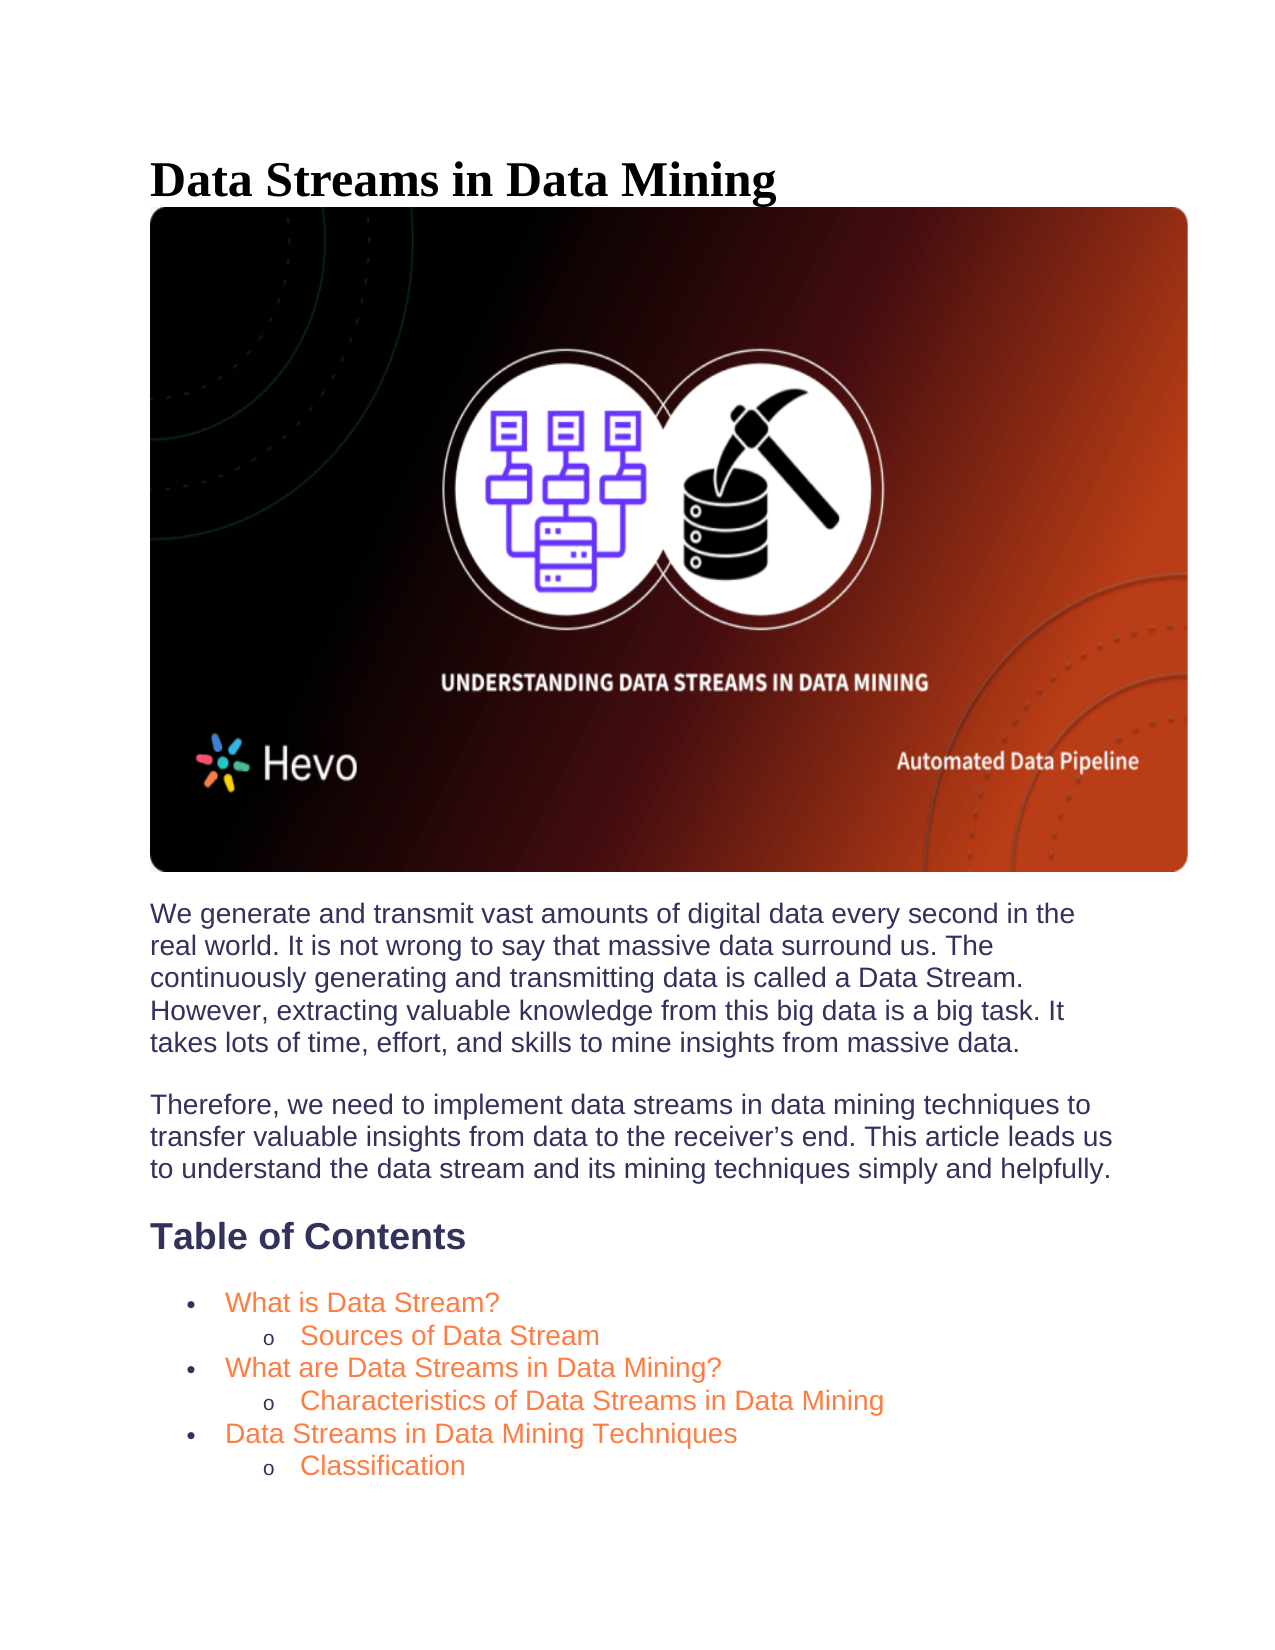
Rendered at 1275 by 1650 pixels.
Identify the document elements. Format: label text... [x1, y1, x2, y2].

subtitle Data Streams in Data Mining [150, 150, 1125, 207]
picture [150, 207, 1188, 872]
text Therefore, we need to implement data streams in data mining techniques to transfer valuable insights from data to the receiver’s end. This article leads us to understand the data stream and its mining techniques simply and helpfully. [150, 1088, 1125, 1185]
list Classification [262, 1449, 1125, 1482]
list What are Data Streams in Data Mining? [187, 1351, 1125, 1384]
list Data Streams in Data Mining Techniques [187, 1417, 1125, 1449]
list What is Data Stream? [187, 1286, 1125, 1319]
list Sources of Data Stream [262, 1319, 1125, 1351]
subtitle Table of Contents [150, 1214, 1125, 1257]
text We generate and transmit vast amounts of digital data every second in the real world. It is not wrong to say that massive data surround us. The continuously generating and transmitting data is called a Data Stream. However, extracting valuable knowledge from this big data is a big task. It takes lots of time, effort, and skills to mine insights from massive data. [150, 897, 1125, 1058]
list Characteristics of Data Streams in Data Mining [262, 1384, 1125, 1417]
